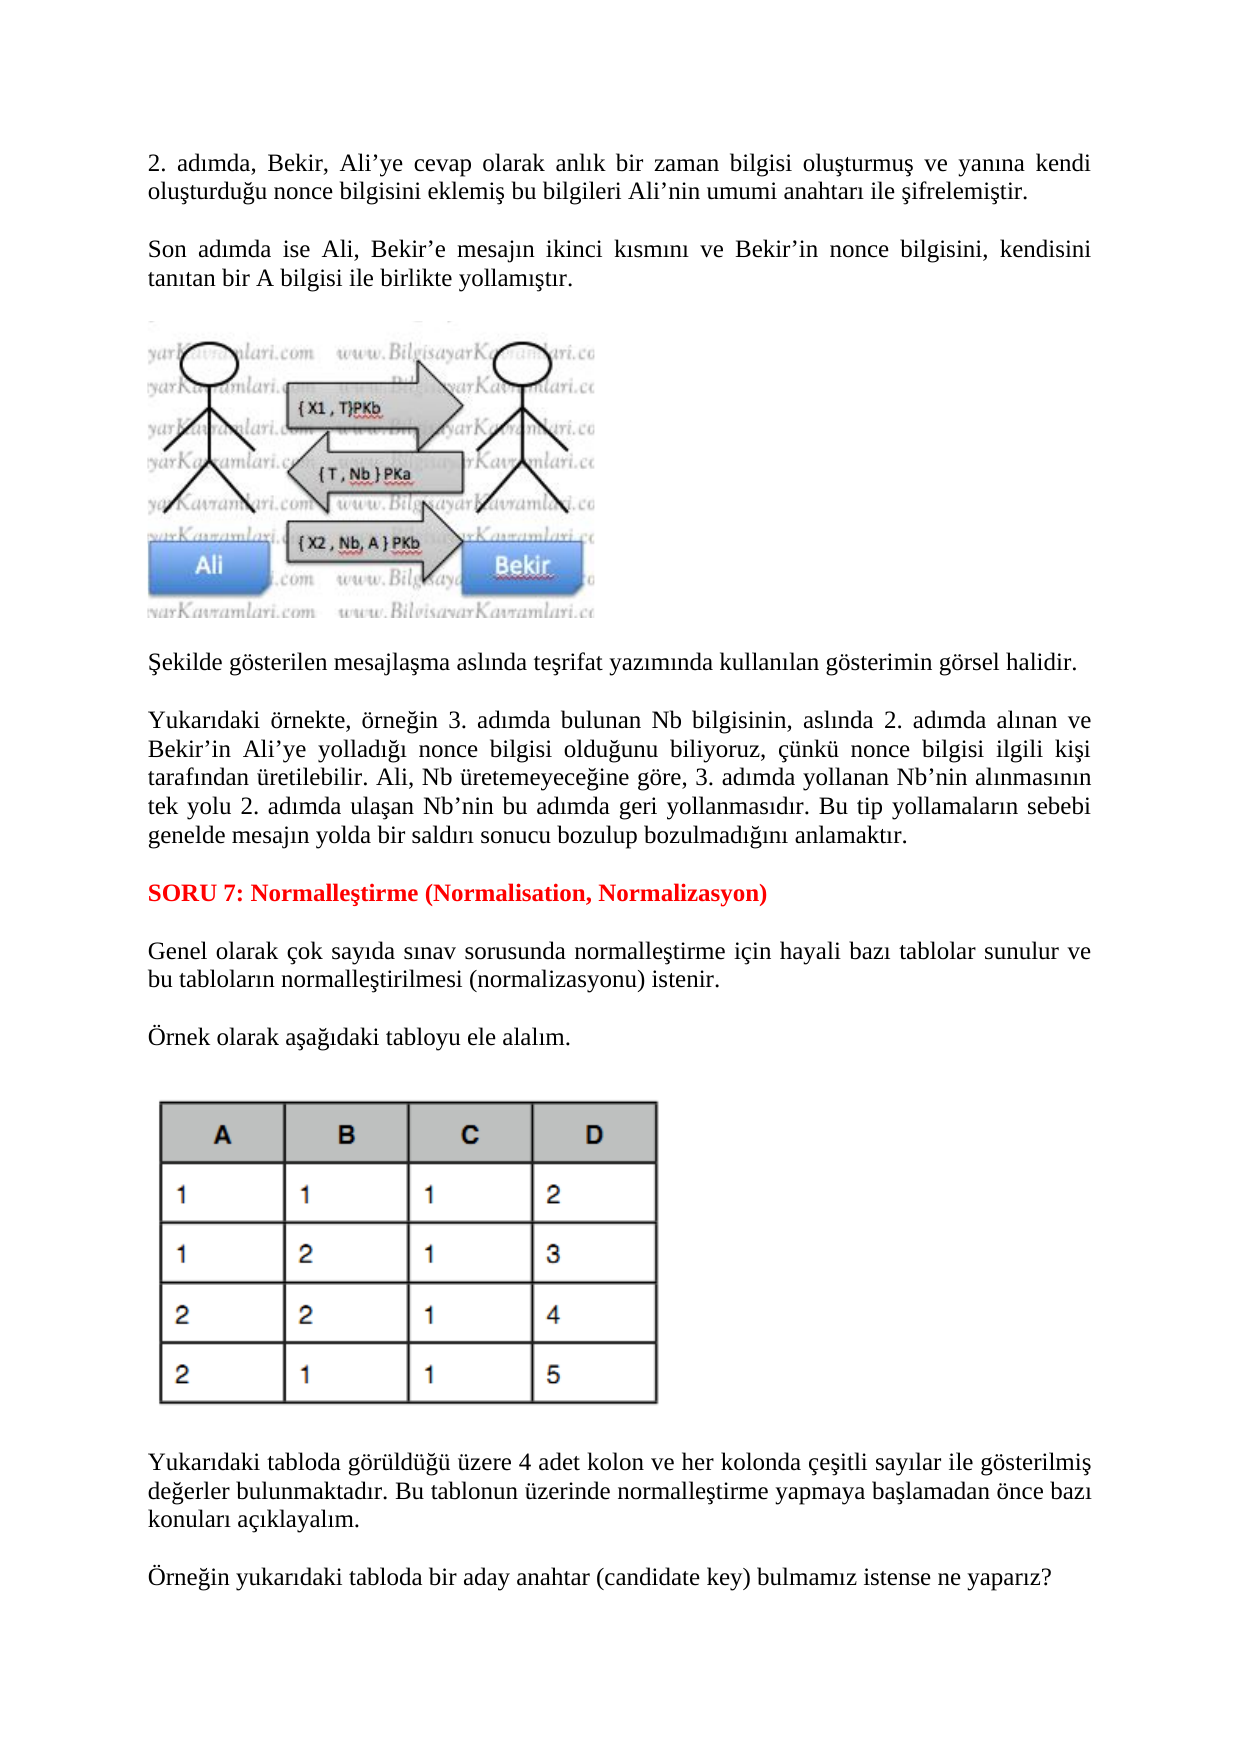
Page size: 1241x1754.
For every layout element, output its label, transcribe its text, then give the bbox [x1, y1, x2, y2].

text Son adımda ise Ali, Bekir’e mesajın ikinci kısmını ve Bekir’in nonce bilgisini, kendisini tanıtan bir A bilgisi ile birlikte yollamıştır. [148, 234, 1093, 292]
text SORU 7: Normalleştirme (Normalisation, Normalizasyon) [148, 878, 1093, 907]
text Örneğin yukarıdaki tabloda bir aday anahtar (candidate key) bulmamız istense ne yaparız? [148, 1562, 1093, 1591]
text 2. adımda, Bekir, Ali’ye cevap olarak anlık bir zaman bilgisi oluşturmuş ve yanına kendi oluşturduğu nonce bilgisini eklemiş bu bilgileri Ali’nin umumi anahtarı ile şifrelemiştir. [148, 148, 1093, 205]
text Genel olarak çok sayıda sınav sorusunda normalleştirme için hayali bazı tablolar sunulur ve bu tabloların normalleştirilmesi (normalizasyonu) istenir. [148, 936, 1093, 993]
picture [147, 1080, 668, 1418]
text Yukarıdaki tabloda görüldüğü üzere 4 adet kolon ve her kolonda çeşitli sayılar ile gösterilmiş değerler bulunmaktadır. Bu tablonun üzerinde normalleştirme yapmaya başlamadan önce bazı konuları açıklayalım. [148, 1447, 1093, 1533]
text Şekilde gösterilen mesajlaşma aslında teşrifat yazımında kullanılan gösterimin görsel halidir. [148, 647, 1093, 676]
picture [147, 321, 595, 618]
text Yukarıdaki örnekte, örneğin 3. adımda bulunan Nb bilgisinin, aslında 2. adımda alınan ve Bekir’in Ali’ye yolladığı nonce bilgisi olduğunu biliyoruz, çünkü nonce bilgisi ilgili kişi tarafından üretilebilir. Ali, Nb üretemeyeceğine göre, 3. adımda yollanan Nb’nin alınmasının tek yolu 2. adımda ulaşan Nb’nin bu adımda geri yollanmasıdır. Bu tip yollamaların sebebi genelde mesajın yolda bir saldırı sonucu bozulup bozulmadığını anlamaktır. [148, 705, 1093, 849]
text Örnek olarak aşağıdaki tabloyu ele alalım. [148, 1022, 1093, 1051]
